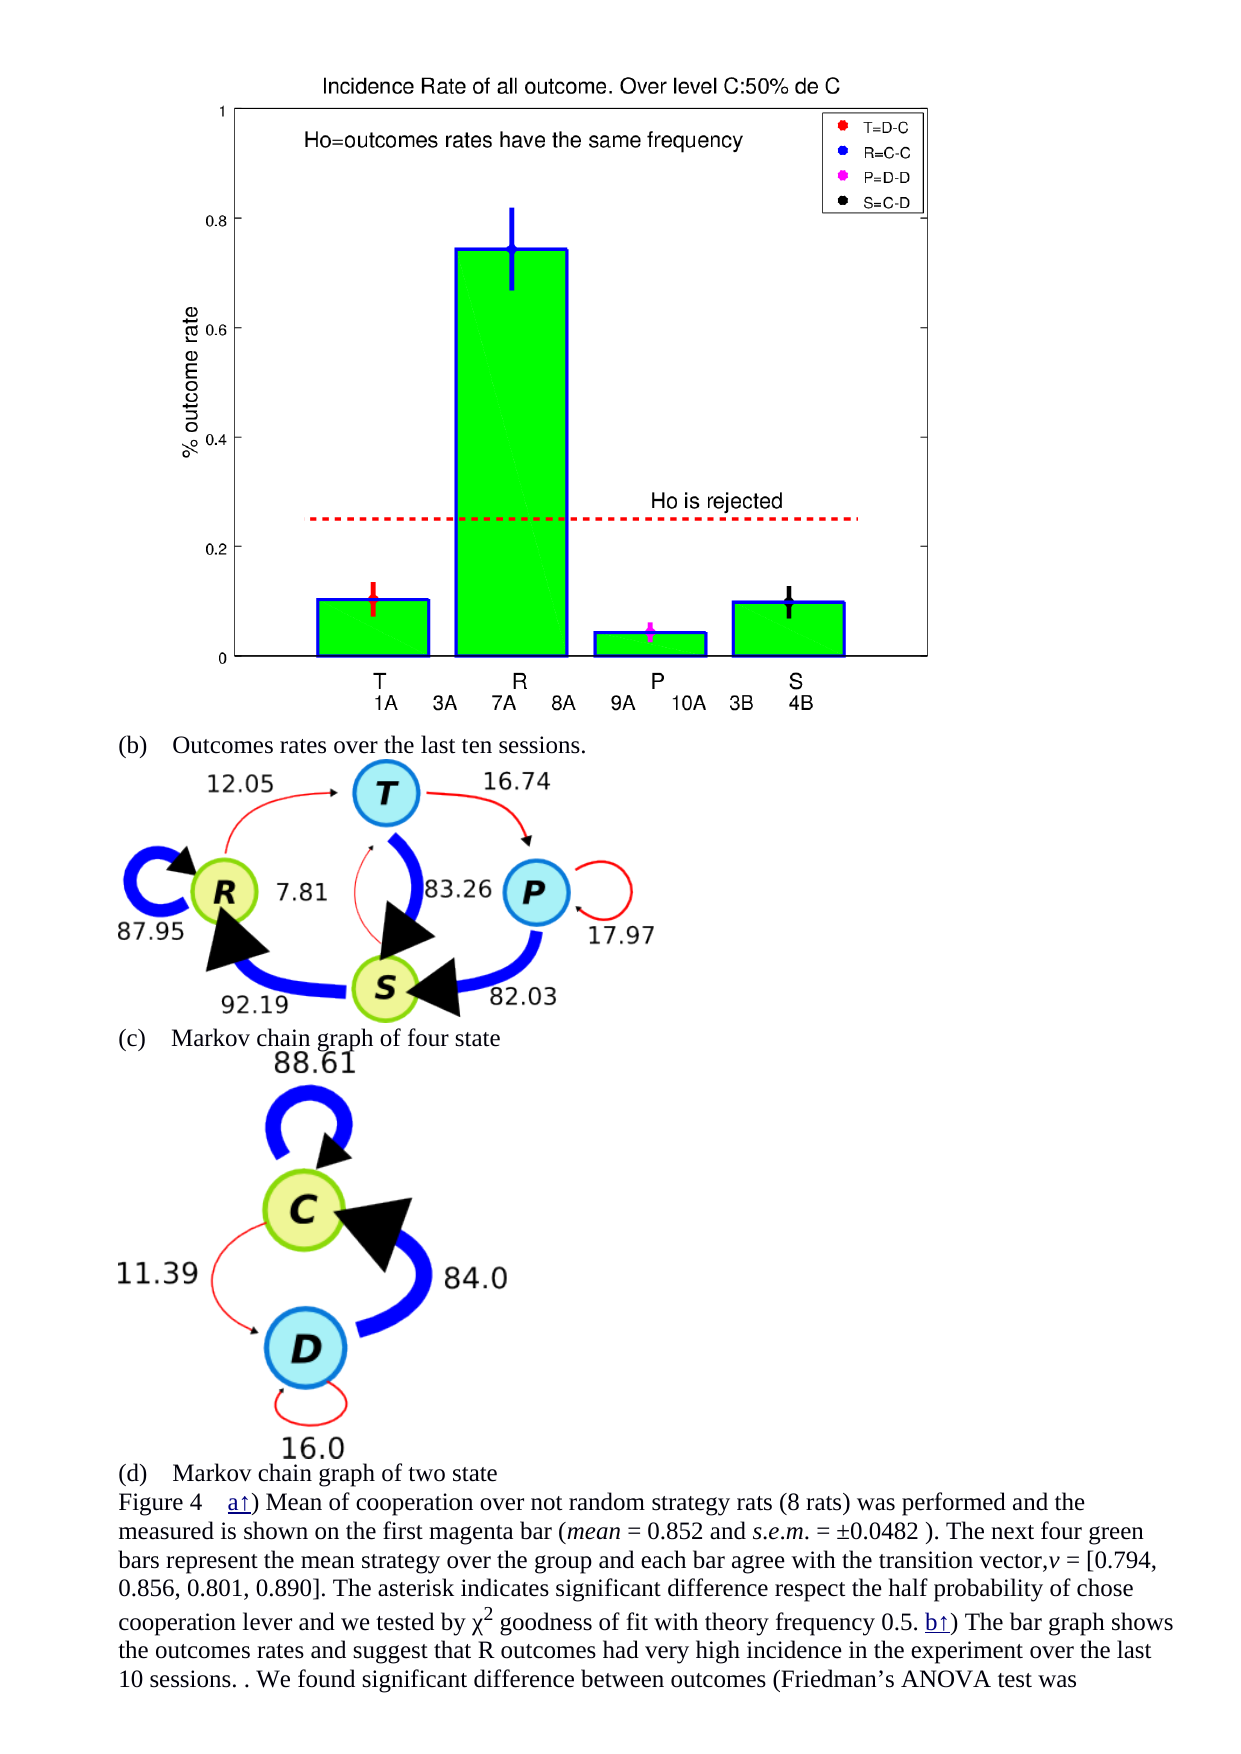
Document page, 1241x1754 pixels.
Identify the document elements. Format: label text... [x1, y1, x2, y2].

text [118, 1487, 1181, 1693]
text (c) Markov chain graph of four state [118, 1023, 1181, 1052]
text (d) Markov chain graph of two state [118, 1458, 1181, 1487]
picture [118, 59, 1012, 731]
picture [118, 759, 654, 1023]
text (b) Outcomes rates over the last ten sessions. [118, 730, 1181, 759]
picture [118, 1051, 507, 1459]
